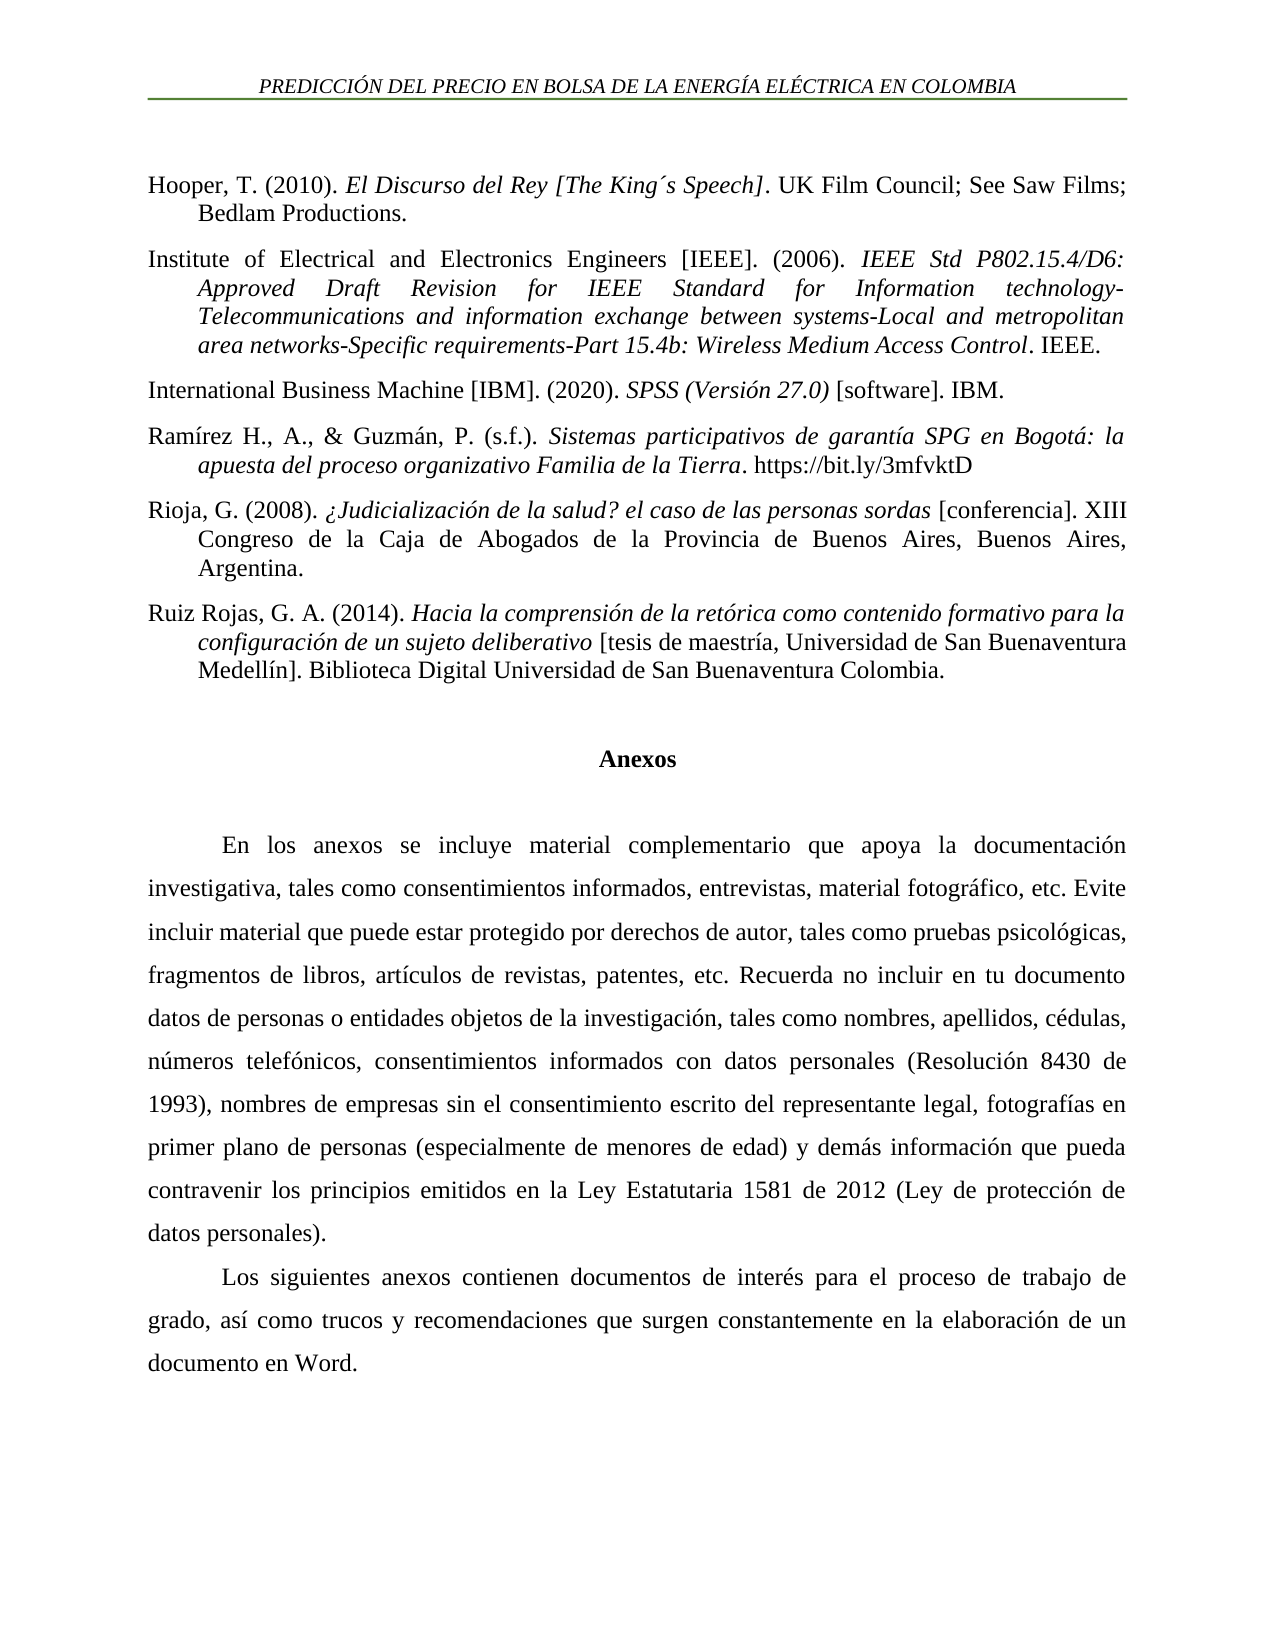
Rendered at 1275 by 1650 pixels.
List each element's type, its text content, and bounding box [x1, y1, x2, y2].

text Ruiz Rojas, G. A. (2014). Hacia la comprensión de la retórica como contenido formativo para la configuración de un sujeto deliberativo [tesis de maestría, Universidad de San Buenaventura Medellín]. Biblioteca Digital Universidad de San Buenaventura Colombia. [148, 598, 1127, 684]
text International Business Machine [IBM]. (2020). SPSS (Versión 27.0) [software]. IBM. [148, 376, 1127, 404]
text Rioja, G. (2008). ¿Judicialización de la salud? el caso de las personas sordas [conferencia]. XIII Congreso de la Caja de Abogados de la Provincia de Buenos Aires, Buenos Aires, Argentina. [148, 495, 1127, 581]
text En los anexos se incluye material complementario que apoya la documentación investigativa, tales como consentimientos informados, entrevistas, material fotográfico, etc. Evite incluir material que puede estar protegido por derechos de autor, tales como pruebas psicológicas, fragmentos de libros, artículos de revistas, patentes, etc. Recuerda no incluir en tu documento datos de personas o entidades objetos de la investigación, tales como nombres, apellidos, cédulas, números telefónicos, consentimientos informados con datos personales (Resolución 8430 de 1993), nombres de empresas sin el consentimiento escrito del representante legal, fotografías en primer plano de personas (especialmente de menores de edad) y demás información que pueda contravenir los principios emitidos en la Ley Estatutaria 1581 de 2012 (Ley de protección de datos personales). [148, 830, 1127, 1247]
text Ramírez H., A., & Guzmán, P. (s.f.). Sistemas participativos de garantía SPG en Bogotá: la apuesta del proceso organizativo Familia de la Tierra. https://bit.ly/3mfvktD [148, 421, 1127, 478]
text Los siguientes anexos contienen documentos de interés para el proceso de trabajo de grado, así como trucos y recomendaciones que surgen constantemente en la elaboración de un documento en Word. [148, 1262, 1127, 1377]
text Institute of Electrical and Electronics Engineers [IEEE]. (2006). IEEE Std P802.15.4/D6: Approved Draft Revision for IEEE Standard for Information technology-Telecommunications and information exchange between systems-Local and metropolitan area networks-Specific requirements-Part 15.4b: Wireless Medium Access Control. IEEE. [148, 244, 1127, 359]
text Hooper, T. (2010). El Discurso del Rey [The King´s Speech]. UK Film Council; See Saw Films; Bedlam Productions. [148, 170, 1127, 227]
text Anexos [148, 744, 1127, 773]
